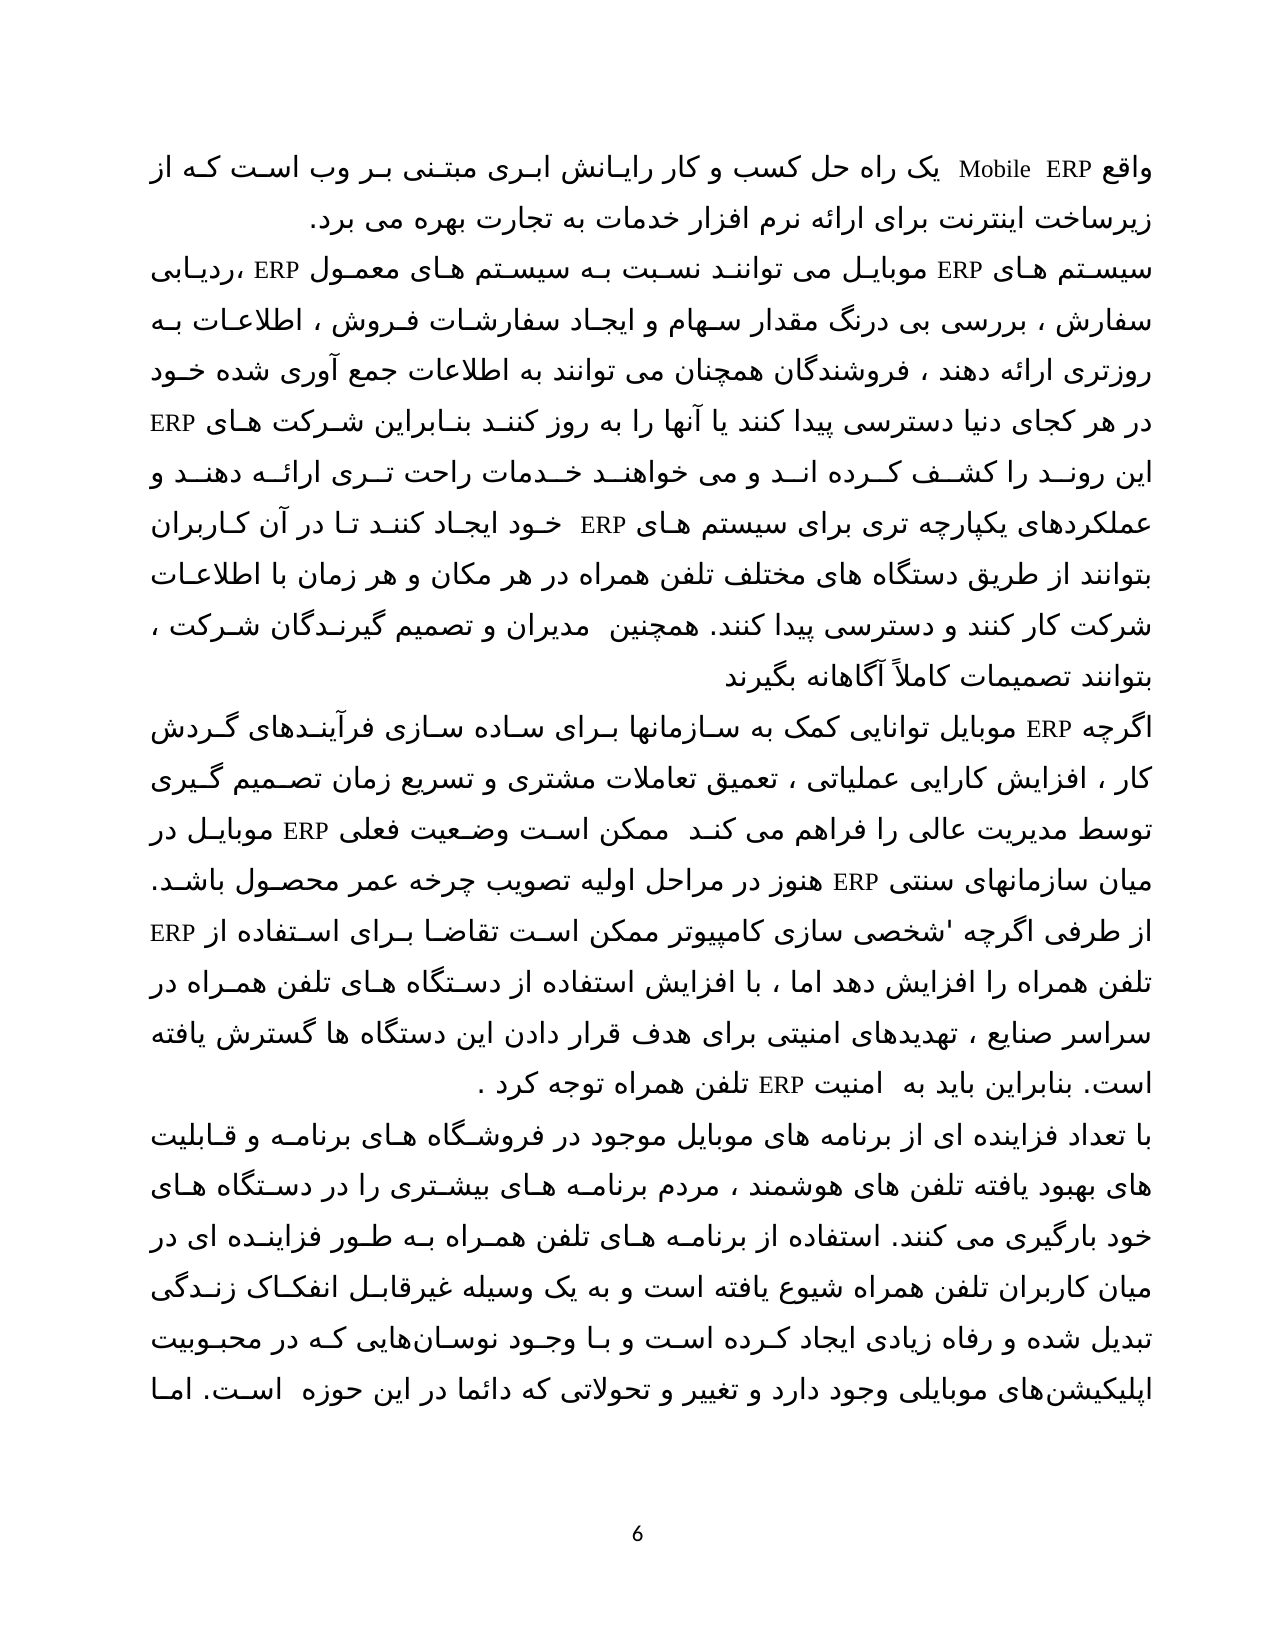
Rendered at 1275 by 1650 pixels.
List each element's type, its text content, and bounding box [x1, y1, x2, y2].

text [150, 150, 1153, 235]
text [150, 1118, 1153, 1406]
text سیستم های ERP موبایل می توانند نسبت به سیستم های معمول ERP ،ردیابی سفارش ، بررسی بی درنگ مقدار سهام و ایجاد سفارشات فروش ، اطلاعات به روزتری ارائه دهند ، فروشندگان همچنان می توانند به اطلاعات جمع آوری شده خود در هر کجای دنیا دسترسی پیدا کنند یا آنها را به روز کنند بنابراین شرکت های ERP این روند را کشف کرده اند و می خواهند خدمات راحت تری ارائه دهند و عملکردهای یکپارچه تری برای سیستم های ERP خود ایجاد کنند تا در آن کاربران بتوانند از طریق دستگاه های مختلف تلفن همراه در هر مکان و هر زمان با اطلاعات شرکت کار کنند و دسترسی پیدا کنند. همچنین مدیران و تصمیم گیرندگان شرکت ، بتوانند تصمیمات کاملاً آگاهانه بگیرند [150, 252, 1153, 693]
text اگرچه ERP موبایل توانایی کمک به سازمانها برای ساده سازی فرآیندهای گردش کار ، افزایش کارایی عملیاتی ، تعمیق تعاملات مشتری و تسریع زمان تصمیم گیری توسط مدیریت عالی را فراهم می کند ممکن است وضعیت فعلی ERP موبایل در میان سازمانهای سنتی ERP هنوز در مراحل اولیه تصویب چرخه عمر محصول باشد. از طرفی اگرچه 'شخصی سازی کامپیوتر ممکن است تقاضا برای استفاده از ERP تلفن همراه را افزایش دهد اما ، با افزایش استفاده از دستگاه های تلفن همراه در سراسر صنایع ، تهدیدهای امنیتی برای هدف قرار دادن این دستگاه ها گسترش یافته است. بنابراین باید به امنیت ERP تلفن همراه توجه کرد . [150, 710, 1153, 1101]
